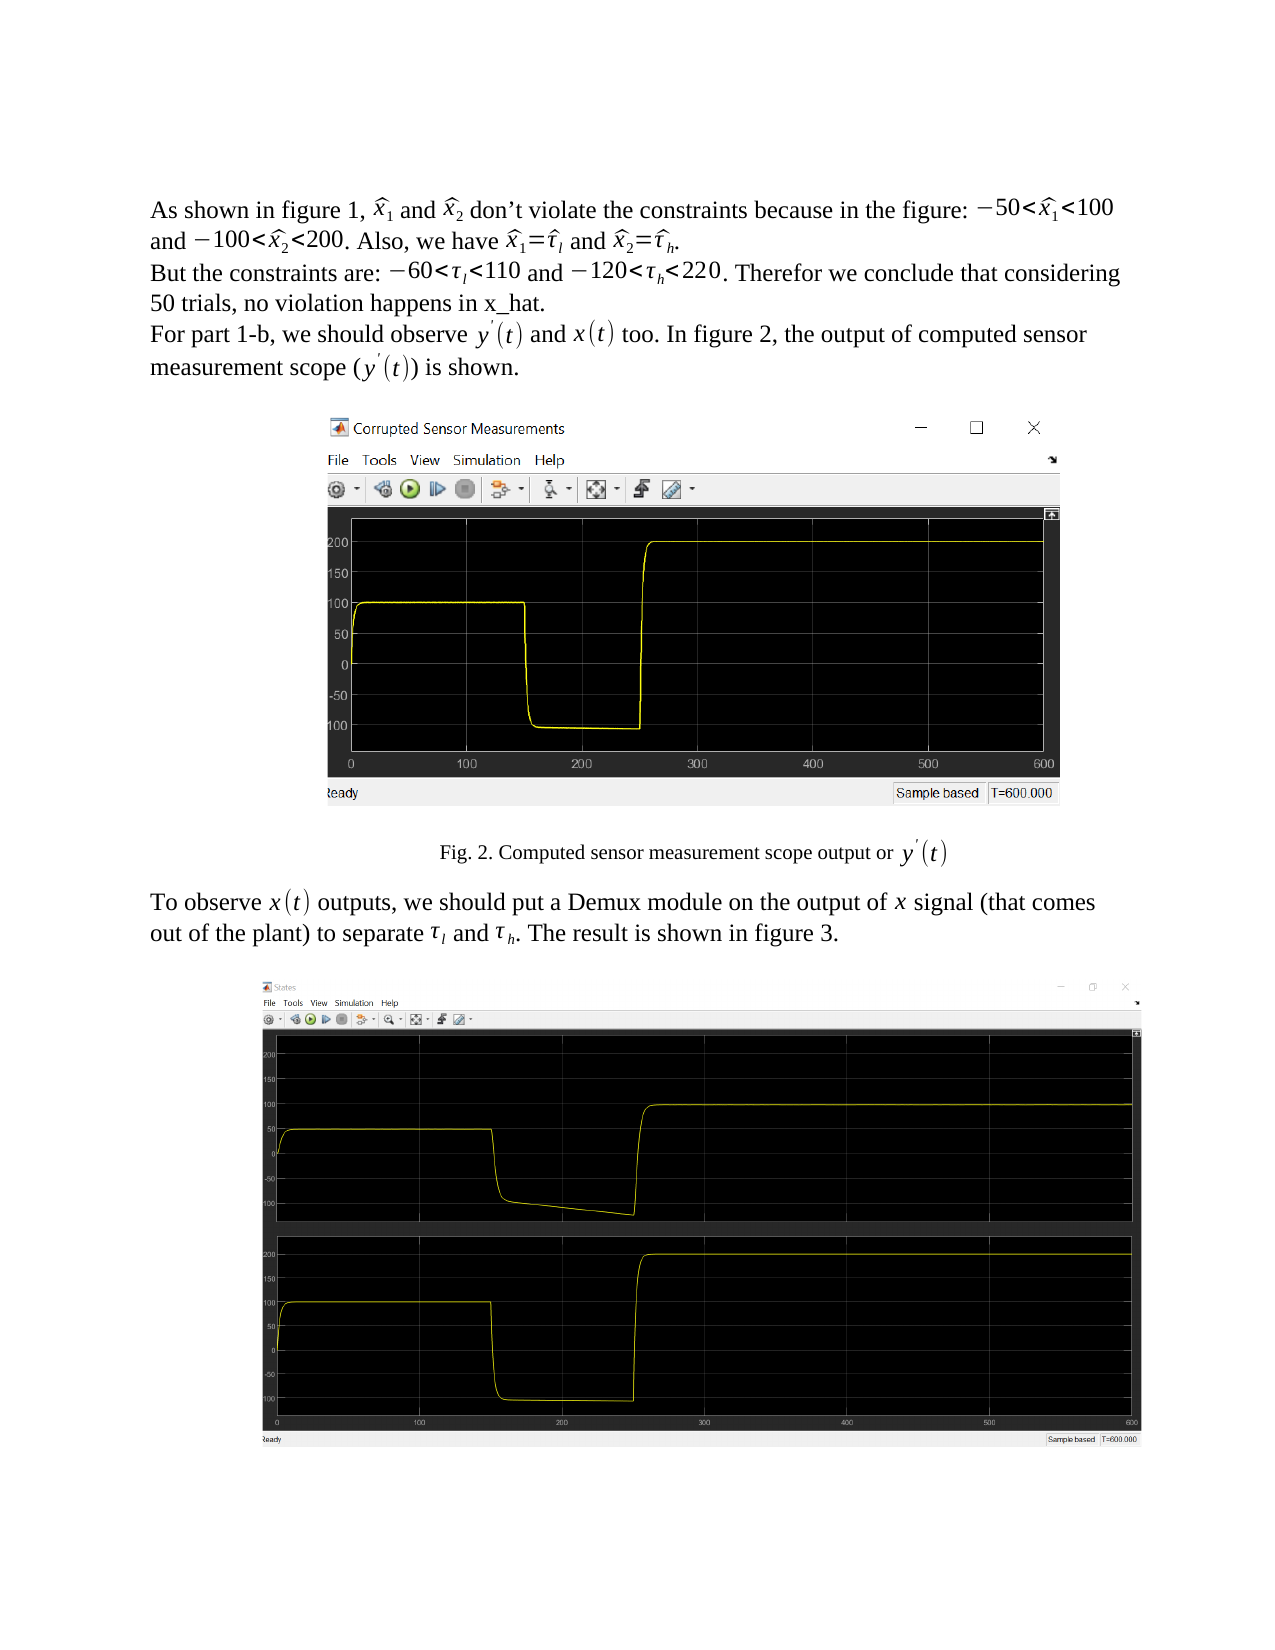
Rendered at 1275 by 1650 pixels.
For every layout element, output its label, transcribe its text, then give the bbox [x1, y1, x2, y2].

text To observe outputs, we should put a Demux module on the output of signal (that comes out of the plant) to separate and . The result is shown in figure 3. [150, 887, 1125, 948]
text As shown in figure 1, and don’t violate the constraints because in the figure: and . Also, we have and . [150, 194, 1125, 257]
list Fig. 2. Computed sensor measurement scope output or [262, 835, 1125, 868]
text But the constraints are: and . Therefor we conclude that considering 50 trials, no violation happens in x_hat. [150, 257, 1125, 317]
picture [327, 413, 1060, 806]
text For part 1-b, we should observe and too. In figure 2, the output of computed sensor measurement scope () is shown. [150, 317, 1125, 382]
picture [262, 979, 1142, 1447]
